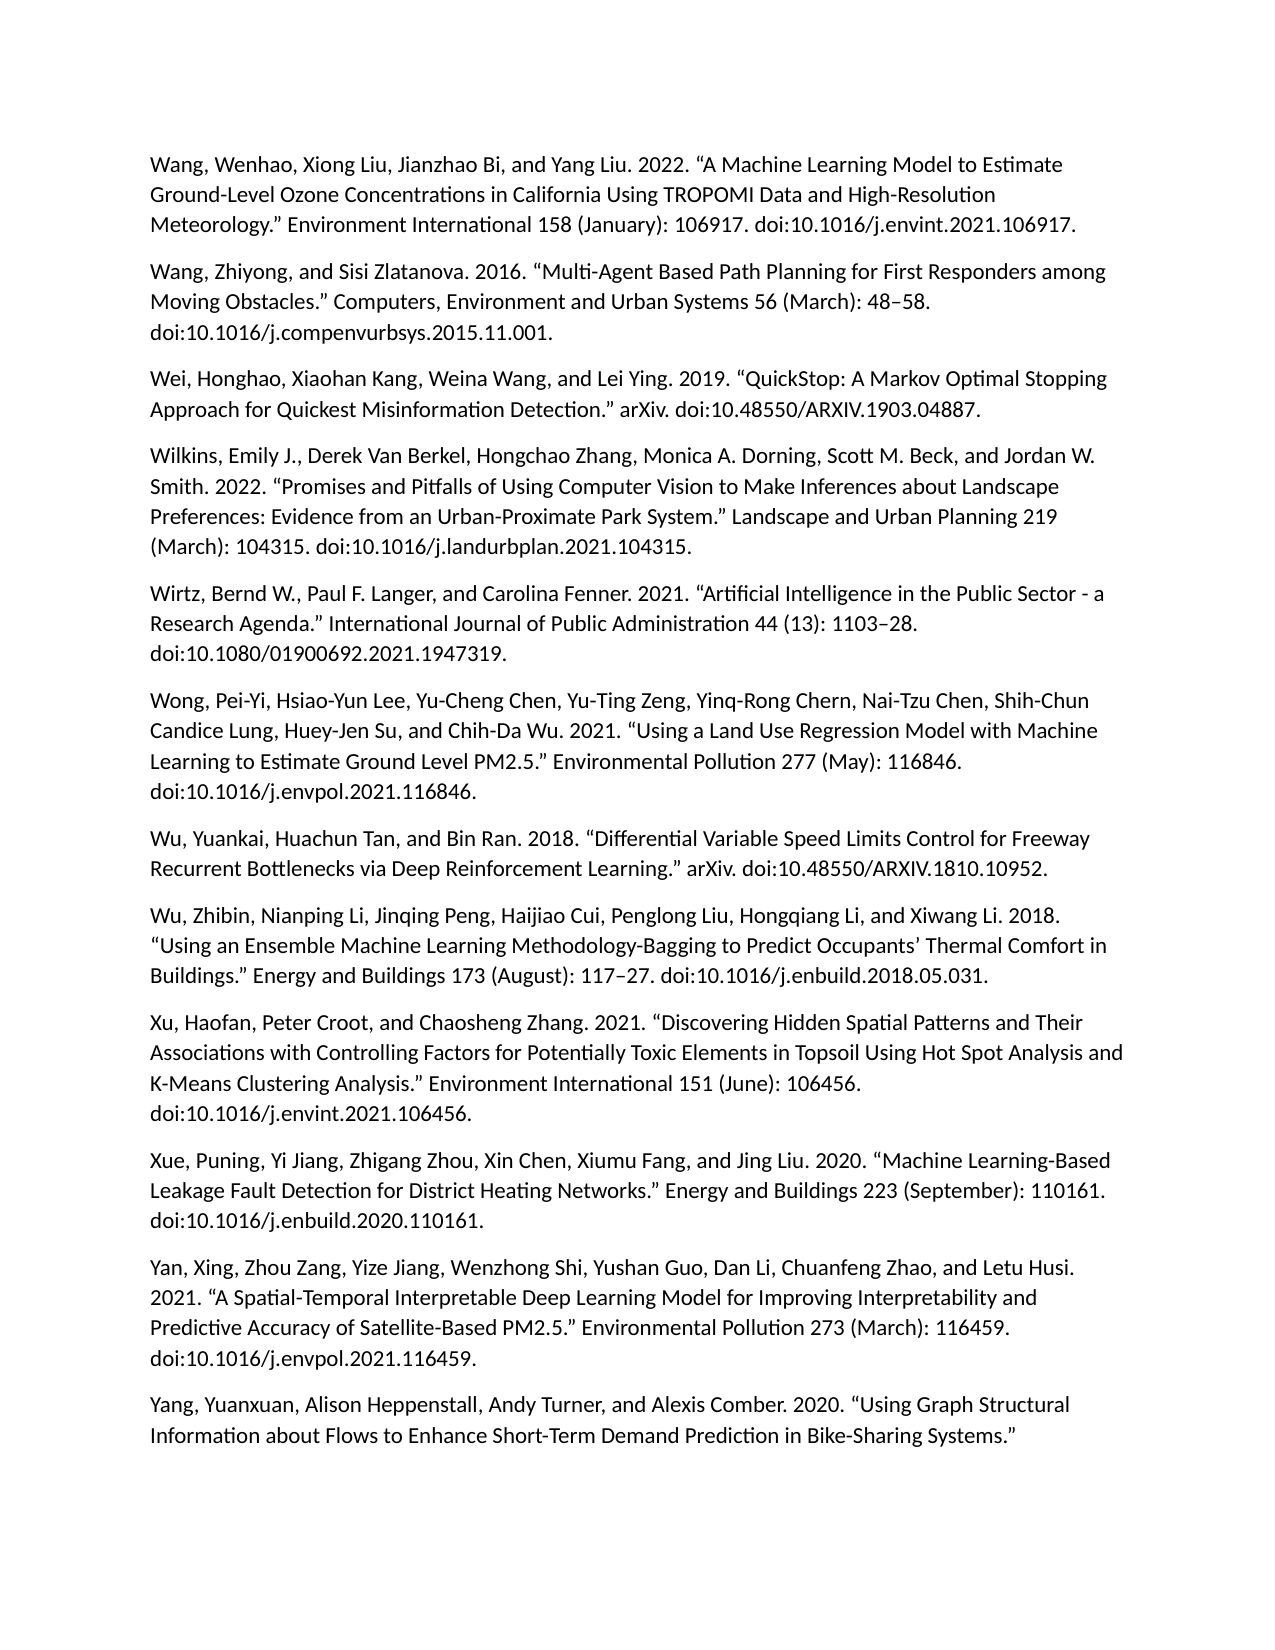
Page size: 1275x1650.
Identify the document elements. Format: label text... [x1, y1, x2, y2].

text Wei, Honghao, Xiaohan Kang, Weina Wang, and Lei Ying. 2019. “QuickStop: A Markov Optimal Stopping Approach for Quickest Misinformation Detection.” arXiv. doi:10.48550/ARXIV.1903.04887. [150, 364, 1125, 423]
text Wilkins, Emily J., Derek Van Berkel, Hongchao Zhang, Monica A. Dorning, Scott M. Beck, and Jordan W. Smith. 2022. “Promises and Pitfalls of Using Computer Vision to Make Inferences about Landscape Preferences: Evidence from an Urban-Proximate Park System.” Landscape and Urban Planning 219 (March): 104315. doi:10.1016/j.landurbplan.2021.104315. [150, 442, 1125, 560]
text Wong, Pei-Yi, Hsiao-Yun Lee, Yu-Cheng Chen, Yu-Ting Zeng, Yinq-Rong Chern, Nai-Tzu Chen, Shih-Chun Candice Lung, Huey-Jen Su, and Chih-Da Wu. 2021. “Using a Land Use Regression Model with Machine Learning to Estimate Ground Level PM2.5.” Environmental Pollution 277 (May): 116846. doi:10.1016/j.envpol.2021.116846. [150, 686, 1125, 805]
text Wu, Yuankai, Huachun Tan, and Bin Ran. 2018. “Differential Variable Speed Limits Control for Freeway Recurrent Bottlenecks via Deep Reinforcement Learning.” arXiv. doi:10.48550/ARXIV.1810.10952. [150, 824, 1125, 882]
text Wirtz, Bernd W., Paul F. Langer, and Carolina Fenner. 2021. “Artificial Intelligence in the Public Sector - a Research Agenda.” International Journal of Public Administration 44 (13): 1103–28. doi:10.1080/01900692.2021.1947319. [150, 579, 1125, 668]
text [150, 1391, 1125, 1449]
text Xu, Haofan, Peter Croot, and Chaosheng Zhang. 2021. “Discovering Hidden Spatial Patterns and Their Associations with Controlling Factors for Potentially Toxic Elements in Topsoil Using Hot Spot Analysis and K-Means Clustering Analysis.” Environment International 151 (June): 106456. doi:10.1016/j.envint.2021.106456. [150, 1008, 1125, 1127]
text Yan, Xing, Zhou Zang, Yize Jiang, Wenzhong Shi, Yushan Guo, Dan Li, Chuanfeng Zhao, and Letu Husi. 2021. “A Spatial-Temporal Interpretable Deep Learning Model for Improving Interpretability and Predictive Accuracy of Satellite-Based PM2.5.” Environmental Pollution 273 (March): 116459. doi:10.1016/j.envpol.2021.116459. [150, 1253, 1125, 1372]
text Wang, Zhiyong, and Sisi Zlatanova. 2016. “Multi-Agent Based Path Planning for First Responders among Moving Obstacles.” Computers, Environment and Urban Systems 56 (March): 48–58. doi:10.1016/j.compenvurbsys.2015.11.001. [150, 257, 1125, 346]
text Xue, Puning, Yi Jiang, Zhigang Zhou, Xin Chen, Xiumu Fang, and Jing Liu. 2020. “Machine Learning-Based Leakage Fault Detection for District Heating Networks.” Energy and Buildings 223 (September): 110161. doi:10.1016/j.enbuild.2020.110161. [150, 1146, 1125, 1234]
text Wang, Wenhao, Xiong Liu, Jianzhao Bi, and Yang Liu. 2022. “A Machine Learning Model to Estimate Ground-Level Ozone Concentrations in California Using TROPOMI Data and High-Resolution Meteorology.” Environment International 158 (January): 106917. doi:10.1016/j.envint.2021.106917. [150, 150, 1125, 238]
text Wu, Zhibin, Nianping Li, Jinqing Peng, Haijiao Cui, Penglong Liu, Hongqiang Li, and Xiwang Li. 2018. “Using an Ensemble Machine Learning Methodology-Bagging to Predict Occupants’ Thermal Comfort in Buildings.” Energy and Buildings 173 (August): 117–27. doi:10.1016/j.enbuild.2018.05.031. [150, 901, 1125, 989]
